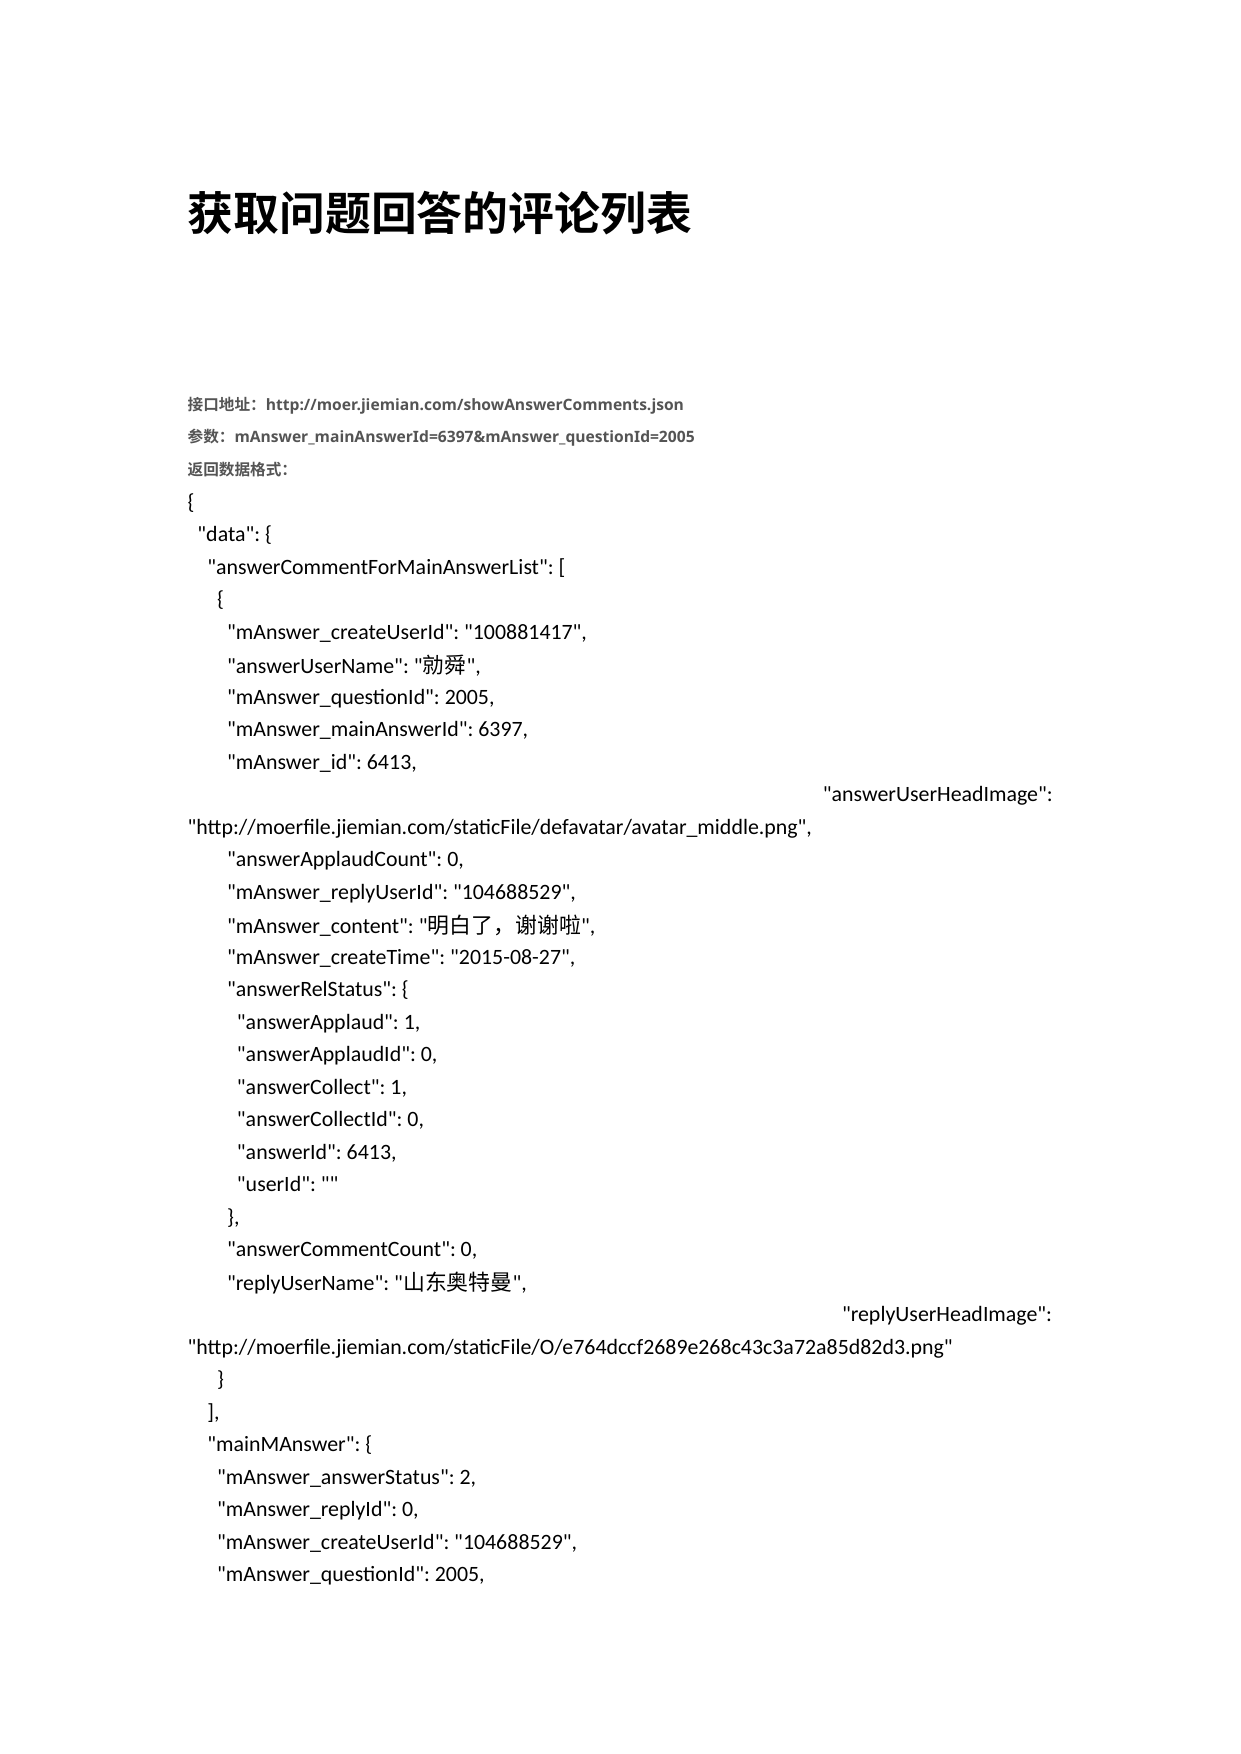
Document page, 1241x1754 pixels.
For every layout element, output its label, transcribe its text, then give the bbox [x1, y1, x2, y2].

text "mAnswer_createUserId": "104688529", [187, 1525, 1053, 1557]
text "mAnswer_questionId": 2005, [187, 680, 1053, 712]
text { [187, 485, 1053, 517]
text "data": { [187, 517, 1053, 550]
text "answerApplaudCount": 0, [187, 842, 1053, 875]
text } [187, 1362, 1053, 1395]
text "answerUserName": "勍舜", [187, 647, 1053, 680]
text 参数：mAnswer_mainAnswerId=6397&mAnswer_questionId=2005 [187, 420, 1053, 452]
text "answerApplaudId": 0, [187, 1037, 1053, 1070]
text "answerId": 6413, [187, 1135, 1053, 1167]
text "mAnswer_content": "明白了，谢谢啦", [187, 907, 1053, 940]
text "answerCommentForMainAnswerList": [ [187, 550, 1053, 582]
text "answerCollect": 1, [187, 1070, 1053, 1102]
text "answerCollectId": 0, [187, 1102, 1053, 1135]
text "mainMAnswer": { [187, 1427, 1053, 1460]
text "replyUserName": "山东奥特曼", [187, 1265, 1053, 1297]
text 接口地址：http://moer.jiemian.com/showAnswerComments.json [187, 387, 1053, 420]
text "mAnswer_replyUserId": "104688529", [187, 875, 1053, 907]
text "mAnswer_answerStatus": 2, [187, 1460, 1053, 1492]
text "answerApplaud": 1, [187, 1005, 1053, 1037]
text "mAnswer_createTime": "2015-08-27", [187, 940, 1053, 972]
text "userId": "" [187, 1167, 1053, 1200]
text ], [187, 1395, 1053, 1427]
text 返回数据格式： [187, 452, 1053, 485]
text "answerUserHeadImage": "http://moerfile.jiemian.com/staticFile/defavatar/avatar_middle.png", [187, 777, 1053, 842]
text "answerRelStatus": { [187, 972, 1053, 1005]
text "mAnswer_id": 6413, [187, 745, 1053, 777]
text }, [187, 1200, 1053, 1232]
text "mAnswer_mainAnswerId": 6397, [187, 712, 1053, 745]
text { [187, 582, 1053, 615]
text "answerCommentCount": 0, [187, 1232, 1053, 1265]
text "mAnswer_questionId": 2005, [187, 1557, 1053, 1590]
subtitle 获取问题回答的评论列表 [187, 162, 1053, 259]
text "mAnswer_createUserId": "100881417", [187, 615, 1053, 647]
text "replyUserHeadImage": "http://moerfile.jiemian.com/staticFile/O/e764dccf2689e268c43c3a72a85d82d3.png" [187, 1297, 1053, 1362]
text "mAnswer_replyId": 0, [187, 1492, 1053, 1525]
